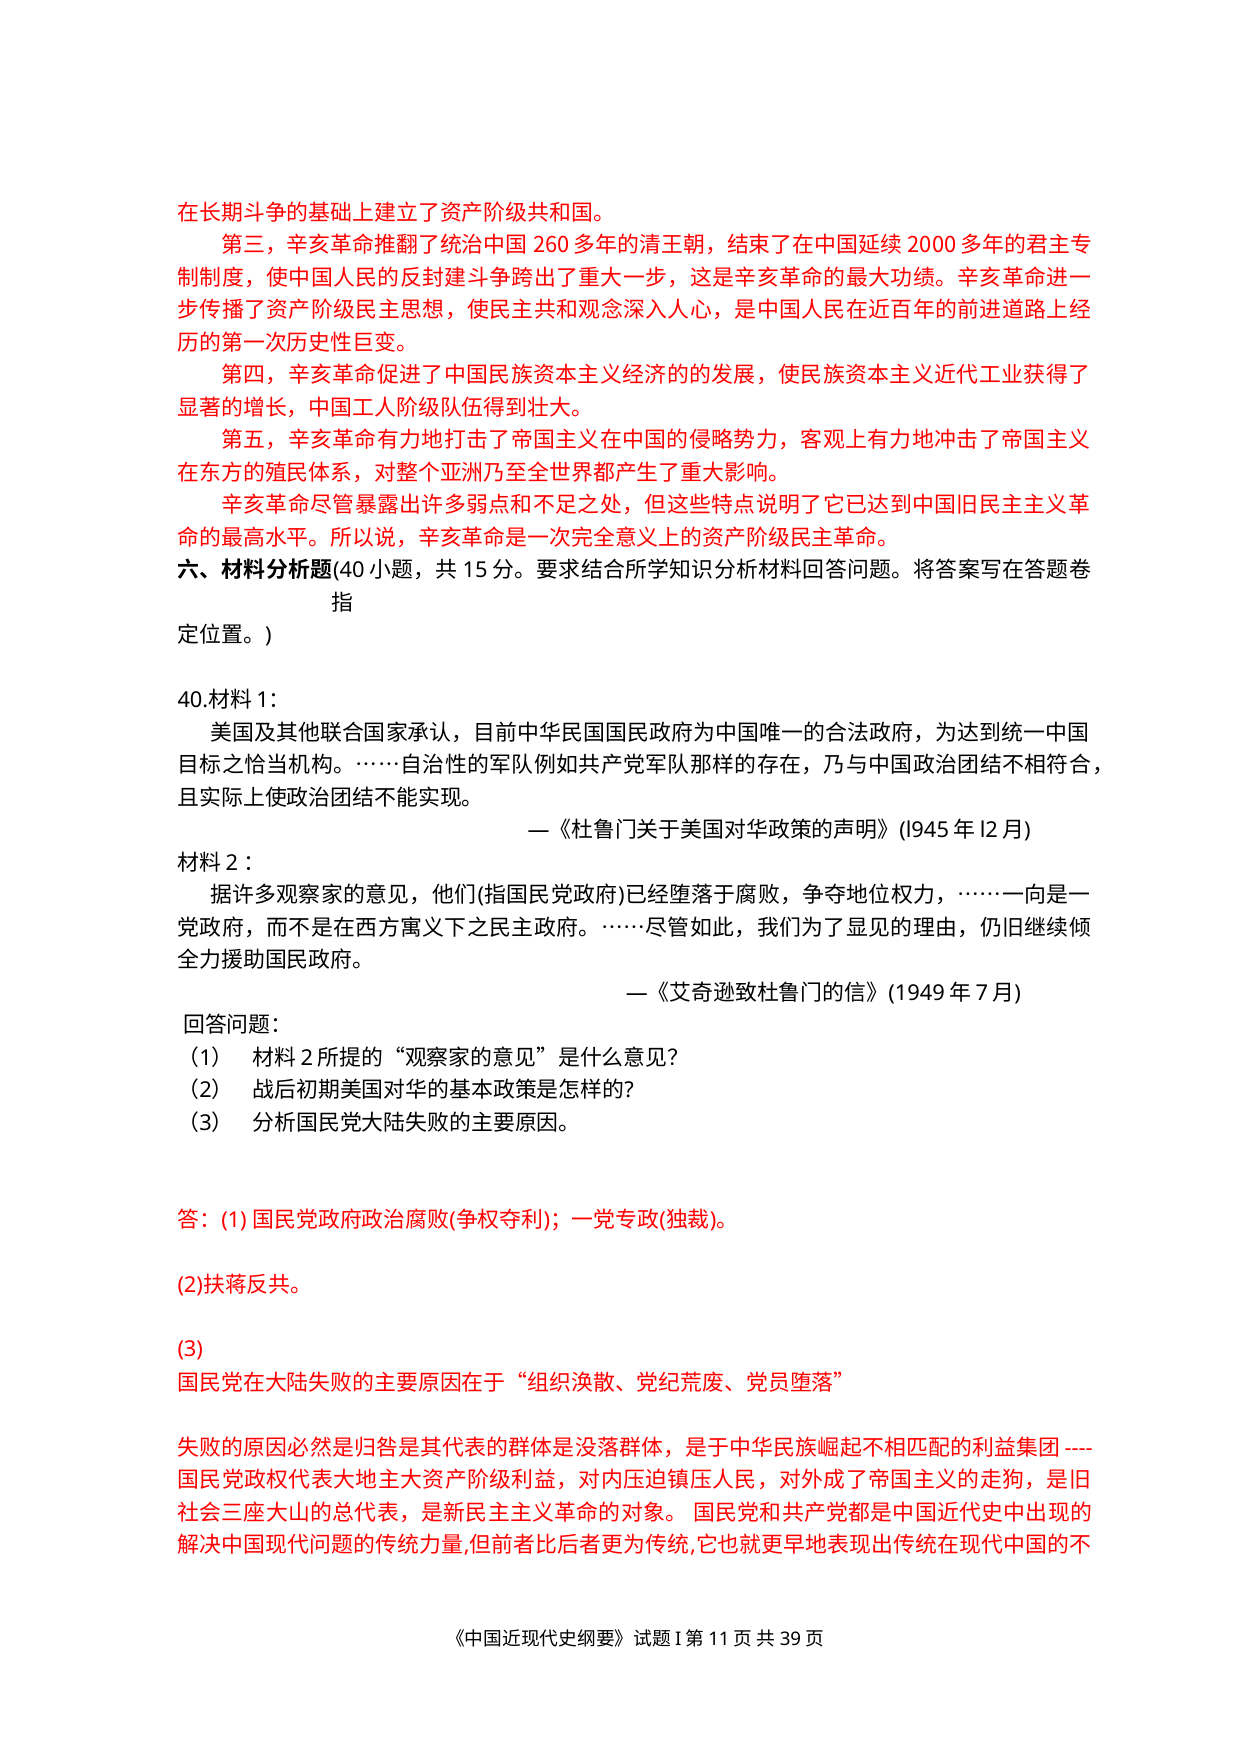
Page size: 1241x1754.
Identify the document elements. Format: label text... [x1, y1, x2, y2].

text 据许多观察家的意见，他们(指国民党政府)已经堕落于腐败，争夺地位权力，……一向是一党政府，而不是在西方寓义下之民主政府。……尽管如此，我们为了显见的理由，仍旧继续倾全力援助国民政府。 [177, 877, 1092, 974]
text 定位置。) [177, 617, 1092, 649]
text 第四，辛亥革命促进了中国民族资本主义经济的的发展，使民族资本主义近代工业获得了显著的增长，中国工人阶级队伍得到壮大。 [177, 357, 1092, 422]
list 材料2所提的“观察家的意见”是什么意见？ [177, 1039, 1092, 1072]
text —《杜鲁门关于美国对华政策的声明》(l945年l2月) [177, 812, 1092, 844]
text 回答问题： [177, 1007, 1092, 1039]
text 美国及其他联合国家承认，目前中华民国国民政府为中国唯一的合法政府，为达到统一中国目标之恰当机构。……自治性的军队例如共产党军队那样的存在，乃与中国政治团结不相符合，且实际上使政治团结不能实现。 [177, 714, 1092, 812]
text 辛亥革命尽管暴露出许多弱点和不足之处，但这些特点说明了它已达到中国旧民主主义革命的最高水平。所以说，辛亥革命是一次完全意义上的资产阶级民主革命。 [177, 487, 1092, 552]
text 材料2 ： [177, 844, 1092, 877]
list 分析国民党大陆失败的主要原因。 [177, 1104, 1092, 1137]
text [177, 194, 1092, 227]
list 战后初期美国对华的基本政策是怎样的? [177, 1072, 1092, 1104]
text 40.材料1： [177, 682, 1092, 714]
text 六、材料分析题(40小题，共15分。要求结合所学知识分析材料回答问题。将答案写在答题卷指 [177, 552, 1092, 617]
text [177, 1202, 1092, 1559]
text —《艾奇逊致杜鲁门的信》(1949年7月) [177, 974, 1092, 1007]
text 第五，辛亥革命有力地打击了帝国主义在中国的侵略势力，客观上有力地冲击了帝国主义在东方的殖民体系，对整个亚洲乃至全世界都产生了重大影响。 [177, 422, 1092, 487]
text 第三，辛亥革命推翻了统治中国260多年的清王朝，结束了在中国延续2000多年的君主专制制度，使中国人民的反封建斗争跨出了重大一步，这是辛亥革命的最大功绩。辛亥革命进一步传播了资产阶级民主思想，使民主共和观念深入人心，是中国人民在近百年的前进道路上经历的第一次历史性巨变。 [177, 227, 1092, 357]
